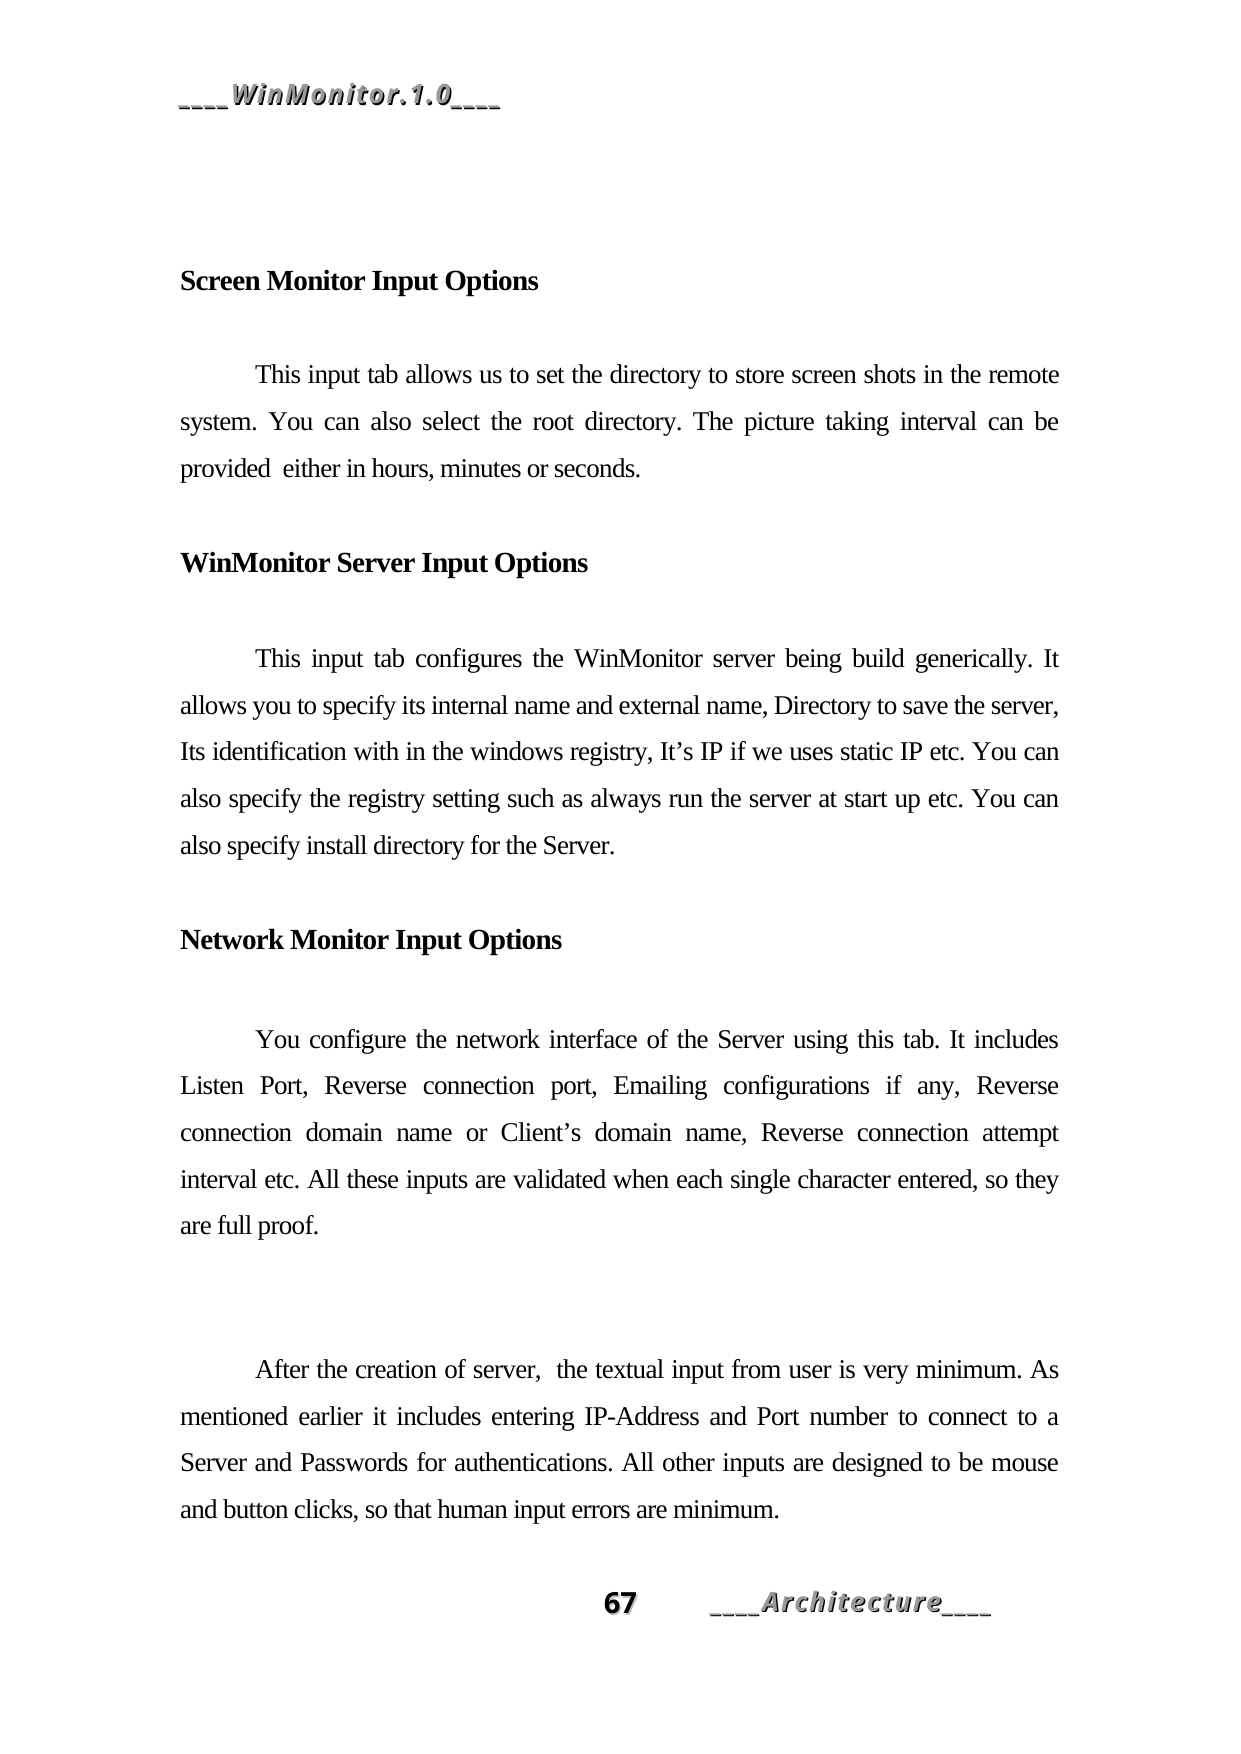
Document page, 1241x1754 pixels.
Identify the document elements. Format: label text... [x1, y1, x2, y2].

text Network Monitor Input Options [180, 922, 1060, 956]
text Screen Monitor Input Options [180, 263, 1060, 296]
text This input tab configures the WinMonitor server being build generically. It allows you to specify its internal name and external name, Directory to save the server, Its identification with in the windows registry, It’s IP if we uses static IP etc. You can also specify the registry setting such as always run the server at start up etc. You can also specify install directory for the Server. [180, 642, 1060, 860]
text This input tab allows us to set the directory to store screen shots in the remote system. You can also select the root directory. The picture taking interval can be provided either in hours, minutes or seconds. [180, 358, 1060, 483]
text You configure the network interface of the Server using this tab. It includes , Reverse connection port, Emailing configurations if any, Reverse connection domain name or Client’s domain name, Reverse connection attempt interval etc. All these inputs are validated when each single character entered, so they are full proof. [180, 1023, 1060, 1241]
text After the creation of server, the textual input from user is very minimum. As mentioned earlier it includes entering IP-Address and Port number to connect to a Server and Passwords for authentications. All other inputs are designed to be mouse and button clicks, so that human input errors are minimum. [180, 1353, 1060, 1524]
text WinMonitor Server Input Options [180, 545, 1060, 579]
